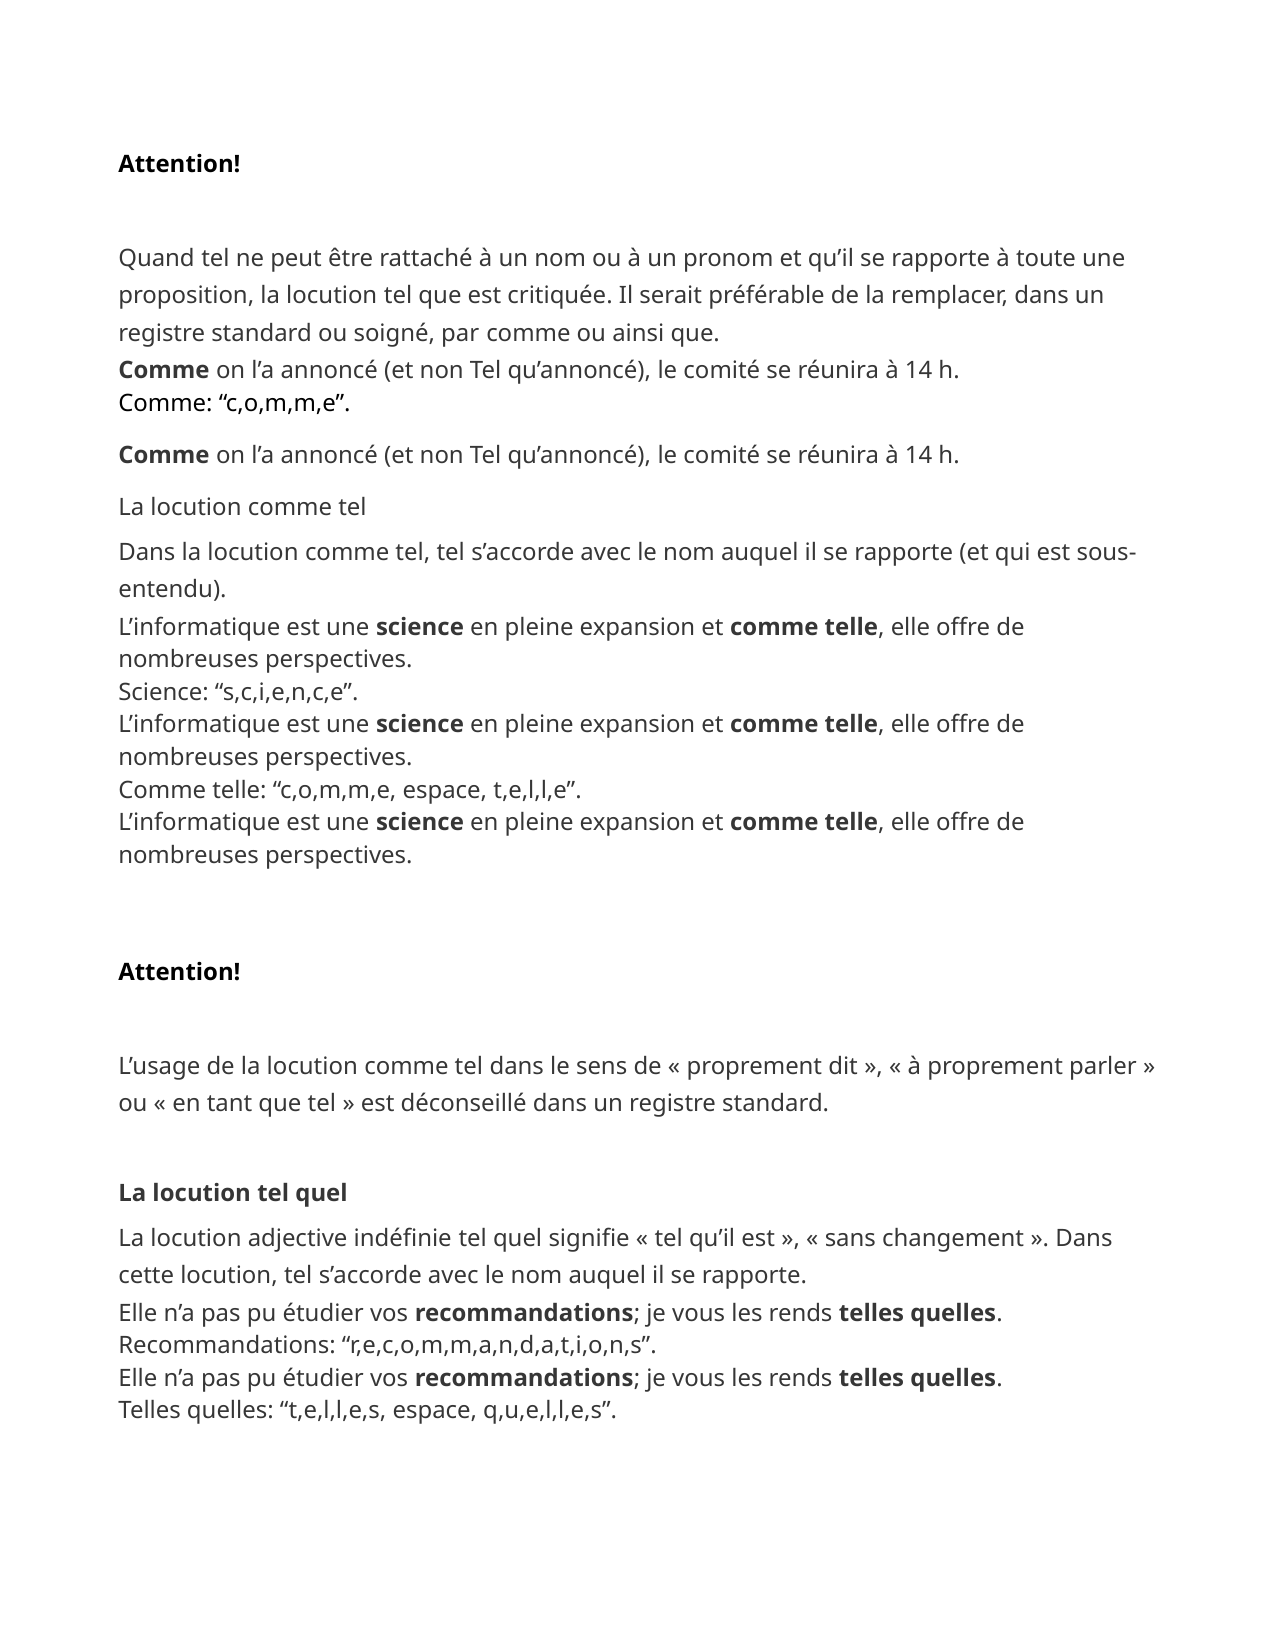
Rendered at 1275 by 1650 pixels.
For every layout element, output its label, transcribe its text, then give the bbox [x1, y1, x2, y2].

text L’informatique est une science en pleine expansion et comme telle, elle offre de nombreuses perspectives. [118, 805, 1157, 870]
text Comme: “c,o,m,m,e”. [118, 386, 1157, 418]
text Quand tel ne peut être rattaché à un nom ou à un pronom et qu’il se rapporte à toute une proposition, la locution tel que est critiquée. Il serait préférable de la remplacer, dans un registre standard ou soigné, par comme ou ainsi que. [118, 241, 1157, 348]
text Attention! [118, 147, 1157, 179]
subtitle La locution comme tel [118, 489, 1157, 522]
text Comme on l’a annoncé (et non Tel qu’annoncé), le comité se réunira à 14 h. [118, 353, 1157, 386]
text Comme on l’a annoncé (et non Tel qu’annoncé), le comité se réunira à 14 h. [118, 437, 1157, 470]
list La locution adjective indéfinie tel quel signifie « tel qu’il est », « sans changement ». Dans cette locution, tel s’accorde avec le nom auquel il se rapporte. [118, 1221, 1157, 1291]
list Telles quelles: “t,e,l,l,e,s, espace, q,u,e,l,l,e,s”. [118, 1393, 1157, 1426]
text Comme telle: “c,o,m,m,e, espace, t,e,l,l,e”. [118, 772, 1157, 805]
subtitle La locution tel quel [118, 1175, 1157, 1208]
text L’informatique est une science en pleine expansion et comme telle, elle offre de nombreuses perspectives. [118, 609, 1157, 674]
text Dans la locution comme tel, tel s’accorde avec le nom auquel il se rapporte (et qui est sous-entendu). [118, 534, 1157, 604]
text L’informatique est une science en pleine expansion et comme telle, elle offre de nombreuses perspectives. [118, 707, 1157, 772]
text L’usage de la locution comme tel dans le sens de « proprement dit », « à proprement parler » ou « en tant que tel » est déconseillé dans un registre standard. [118, 1049, 1157, 1119]
list Recommandations: “r,e,c,o,m,m,a,n,d,a,t,i,o,n,s”. [118, 1328, 1157, 1361]
list Elle n’a pas pu étudier vos recommandations; je vous les rends telles quelles. [118, 1295, 1157, 1328]
text Science: “s,c,i,e,n,c,e”. [118, 674, 1157, 707]
list Elle n’a pas pu étudier vos recommandations; je vous les rends telles quelles. [118, 1361, 1157, 1393]
text Attention! [118, 955, 1157, 987]
